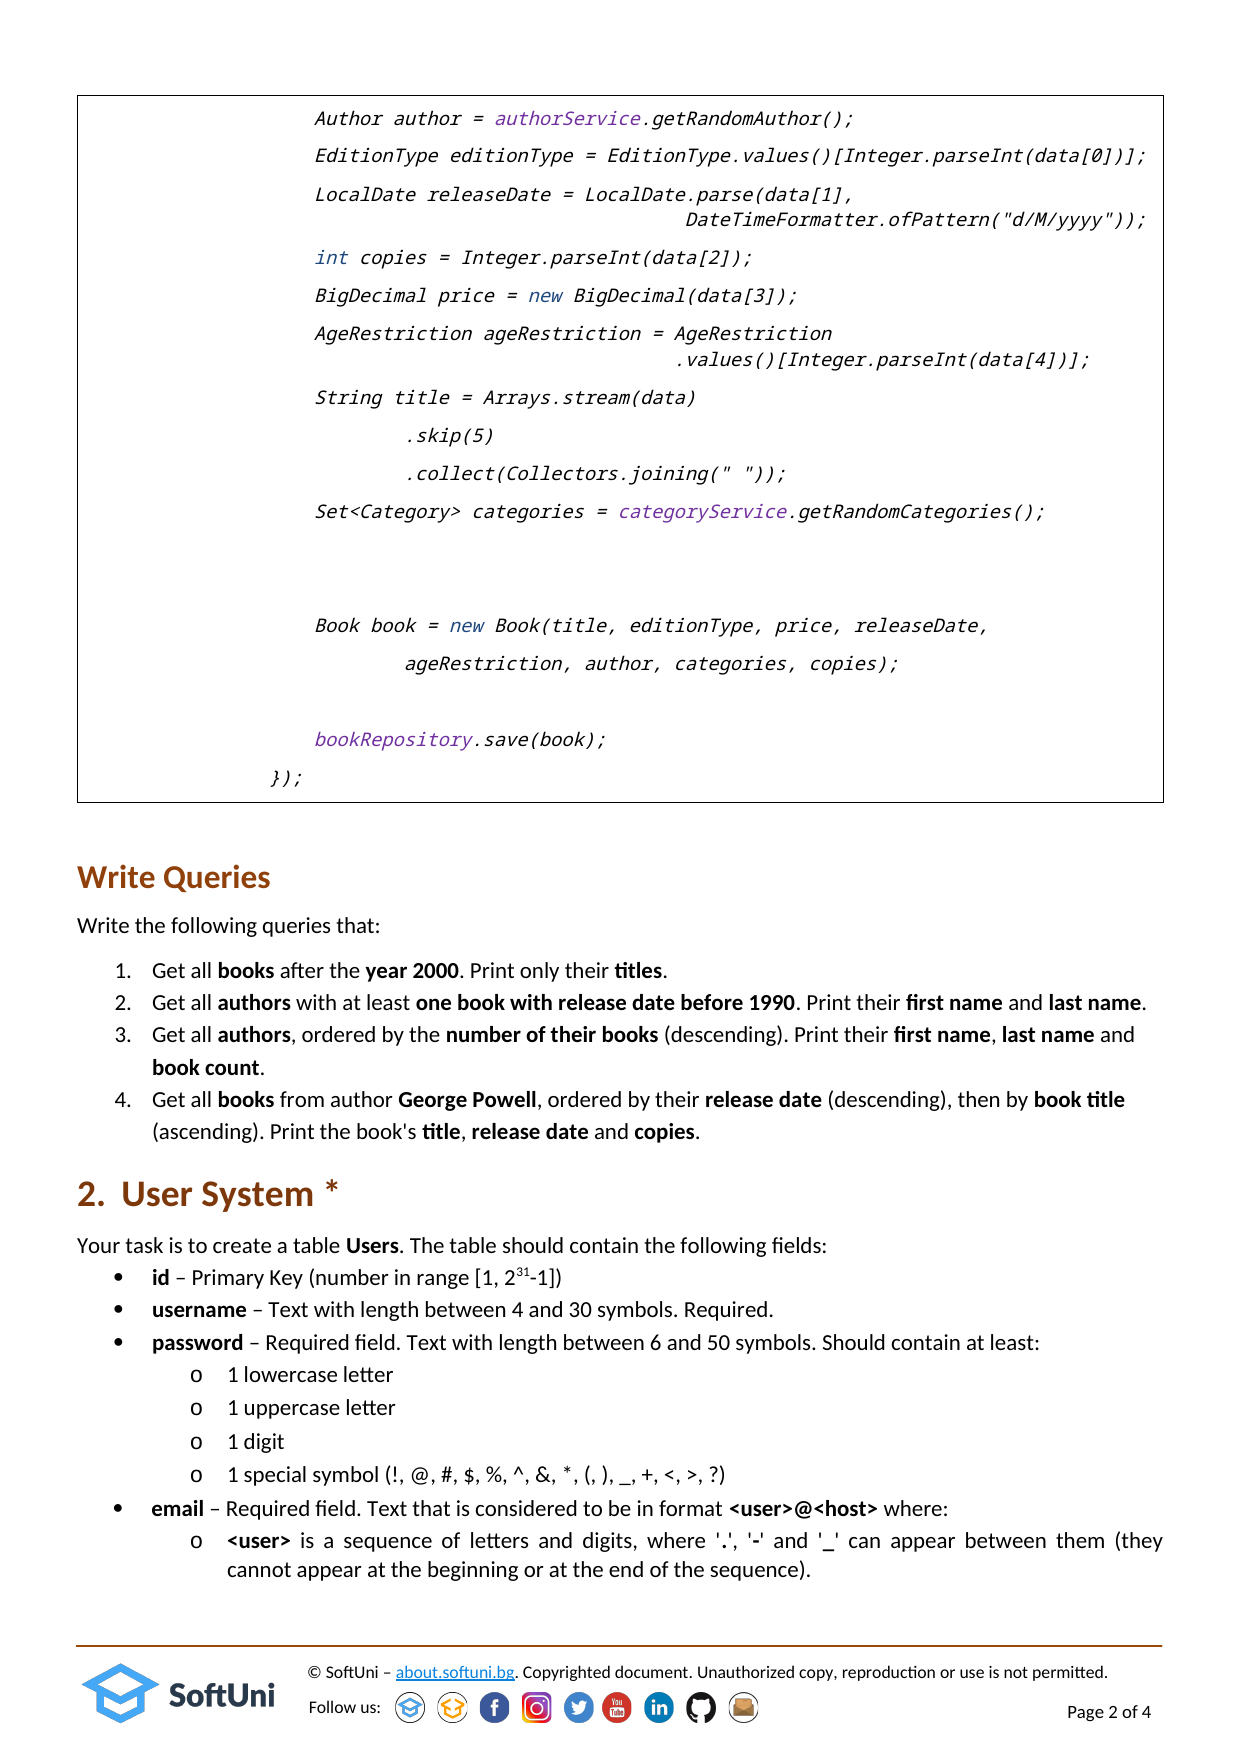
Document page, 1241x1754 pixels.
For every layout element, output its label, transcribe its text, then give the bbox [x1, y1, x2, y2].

picture [437, 1692, 468, 1723]
picture [658, 1705, 667, 1714]
list id – Primary Key (number in range [1, 231-1]) [114, 1263, 1163, 1291]
list 1 lowercase letter [189, 1360, 1163, 1389]
picture [686, 1692, 716, 1723]
picture [728, 1692, 759, 1723]
picture [665, 1714, 674, 1723]
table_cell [78, 96, 1163, 802]
picture [395, 1692, 425, 1723]
list password – Required field. Text with length between 6 and 50 symbols. Should contain at least: [114, 1328, 1163, 1356]
list Get all books from author George Powell, ordered by their release date (descending), then by book title (ascending). Print the book's title, release date and copies. [114, 1085, 1163, 1145]
list username – Text with length between 4 and 30 symbols. Required. [114, 1295, 1163, 1323]
list 1 digit [189, 1427, 1163, 1456]
picture [479, 1692, 510, 1723]
picture [644, 1714, 653, 1723]
text Write the following queries that: [77, 911, 1163, 939]
list 1 special symbol (!, @, #, $, %, ^, &, *, (, ), _, +, <, >, ?) [189, 1460, 1163, 1489]
text Your task is to create a table Users. The table should contain the following fields: [77, 1231, 1163, 1259]
picture [75, 1658, 281, 1729]
subtitle Write Queries [77, 856, 1163, 897]
list 1 uppercase letter [189, 1393, 1163, 1422]
picture [602, 1692, 632, 1723]
picture [522, 1692, 552, 1723]
picture [665, 1692, 674, 1701]
picture [564, 1692, 594, 1723]
list Get all books after the year 2000. Print only their titles. [114, 956, 1163, 984]
picture [644, 1692, 653, 1701]
list <user> is a sequence of letters and digits, where '.', '-' and '_' can appear between them (they cannot appear at the beginning or at the end of the sequence). [189, 1526, 1163, 1583]
list email – Required field. Text that is considered to be in format <user>@<host> where: [114, 1494, 1163, 1522]
list Get all authors with at least one book with release date before 1990. Print their first name and last name. [114, 988, 1163, 1016]
list Get all authors, ordered by the number of their books (descending). Print their first name, last name and book count. [114, 1020, 1163, 1081]
subtitle User System * [77, 1170, 1163, 1216]
